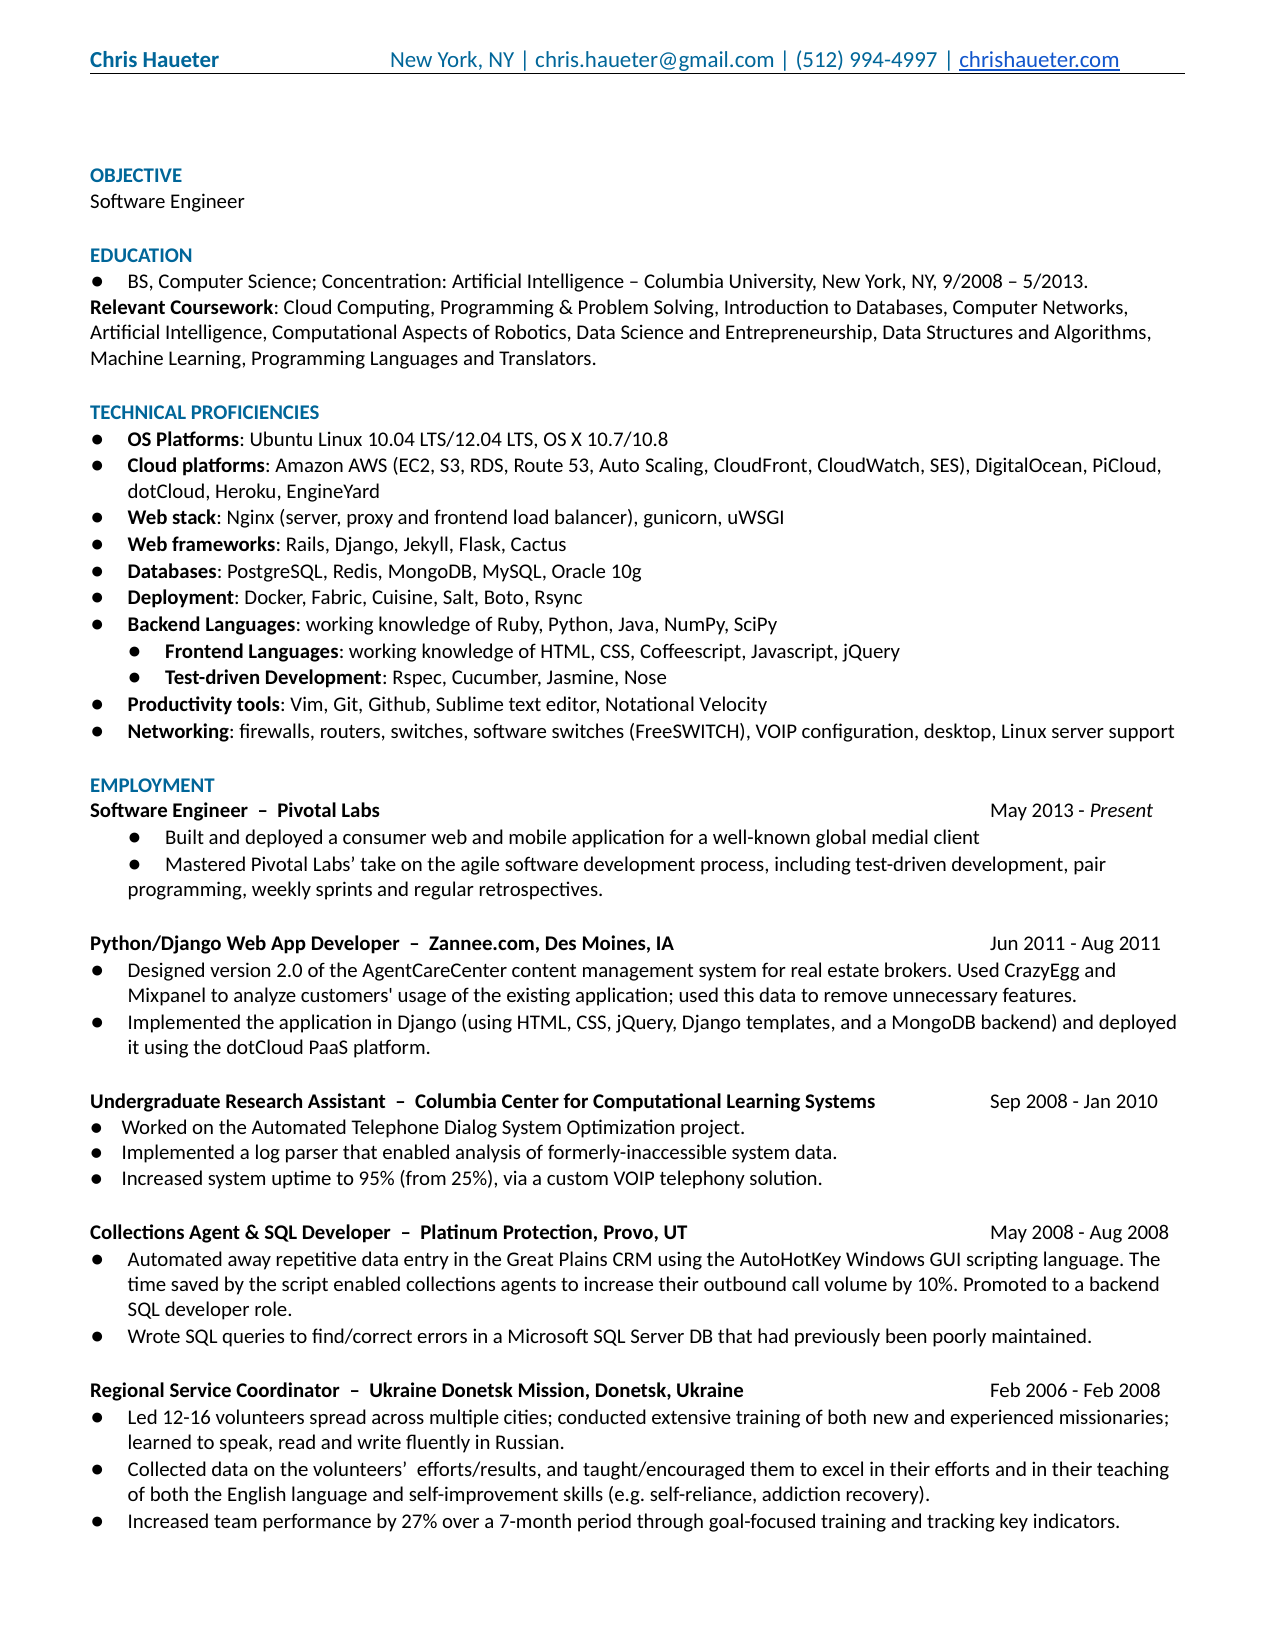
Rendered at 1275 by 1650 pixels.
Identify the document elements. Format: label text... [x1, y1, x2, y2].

list Deployment: Docker, Fabric, Cuisine, Salt, Boto, Rsync [90, 583, 1185, 610]
list Web frameworks: Rails, Django, Jekyll, Flask, Cactus [90, 530, 1185, 557]
subtitle TECHNICAL PROFICIENCIES [90, 399, 1185, 424]
text ● Implemented a log parser that enabled analysis of formerly-inaccessible system data. [90, 1139, 1185, 1165]
list Designed version 2.0 of the AgentCareCenter content management system for real estate brokers. Used CrazyEgg and Mixpanel to analyze customers' usage of the existing application; used this data to remove unnecessary features. [90, 956, 1185, 1008]
text Regional Service Coordinator – Ukraine Donetsk Mission, Donetsk, Ukraine Feb 2006 - Feb 2008 [90, 1377, 1185, 1403]
list Collected data on the volunteers’ efforts/results, and taught/encouraged them to excel in their efforts and in their teaching of both the English language and self-improvement skills (e.g. self-reliance, addiction recovery). [90, 1455, 1185, 1507]
subtitle EMPLOYMENT [90, 772, 1185, 797]
list Networking: firewalls, routers, switches, software switches (FreeSWITCH), VOIP configuration, desktop, Linux server support [90, 717, 1185, 743]
text Collections Agent & SQL Developer – Platinum Protection, Provo, UT May 2008 - Aug 2008 [90, 1219, 1185, 1244]
list Increased team performance by 27% over a 7-month period through goal-focused training and tracking key indicators. [90, 1507, 1185, 1534]
list Web stack: Nginx (server, proxy and frontend load balancer), gunicorn, uWSGI [90, 503, 1185, 530]
list Wrote SQL queries to find/correct errors in a Microsoft SQL Server DB that had previously been poorly maintained. [90, 1322, 1185, 1349]
text Relevant Coursework: Cloud Computing, Programming & Problem Solving, Introduction to Databases, Computer Networks, Artificial Intelligence, Computational Aspects of Robotics, Data Science and Entrepreneurship, Data Structures and Algorithms, Machine Learning, Programming Languages and Translators. [90, 294, 1185, 370]
list Test-driven Development: Rspec, Cucumber, Jasmine, Nose [127, 663, 1185, 690]
list Implemented the application in Django (using HTML, CSS, jQuery, Django templates, and a MongoDB backend) and deployed it using the dotCloud PaaS platform. [90, 1008, 1185, 1060]
list OS Platforms: Ubuntu Linux 10.04 LTS/12.04 LTS, OS X 10.7/10.8 [90, 424, 1185, 451]
list Built and deployed a consumer web and mobile application for a well-known global medial client [127, 823, 1185, 849]
list Led 12-16 volunteers spread across multiple cities; conducted extensive training of both new and experienced missionaries; learned to speak, read and write fluently in Russian. [90, 1403, 1185, 1455]
text Software Engineer – Pivotal Labs May 2013 - Present [90, 797, 1185, 823]
list Frontend Languages: working knowledge of HTML, CSS, Coffeescript, Javascript, jQuery [127, 637, 1185, 663]
subtitle EDUCATION [90, 242, 1185, 267]
text Software Engineer [90, 188, 1185, 213]
list BS, Computer Science; Concentration: Artificial Intelligence – Columbia University, New York, NY, 9/2008 – 5/2013. [90, 267, 1185, 294]
list Mastered Pivotal Labs’ take on the agile software development process, including test-driven development, pair programming, weekly sprints and regular retrospectives. [127, 849, 1185, 902]
list Databases: PostgreSQL, Redis, MongoDB, MySQL, Oracle 10g [90, 557, 1185, 583]
text Python/Django Web App Developer – Zannee.com, Des Moines, IA Jun 2011 - Aug 2011 [90, 930, 1185, 956]
text Chris Haueter New York, NY | chris.haueter@gmail.com | (512) 994-4997 | chrishaueter.com [90, 45, 1185, 73]
list Cloud platforms: Amazon AWS (EC2, S3, RDS, Route 53, Auto Scaling, CloudFront, CloudWatch, SES), DigitalOcean, PiCloud, dotCloud, Heroku, EngineYard [90, 451, 1185, 503]
text ● Worked on the Automated Telephone Dialog System Optimization project. [90, 1114, 1185, 1139]
list Productivity tools: Vim, Git, Github, Sublime text editor, Notational Velocity [90, 690, 1185, 717]
subtitle OBJECTIVE [90, 162, 1185, 188]
text Undergraduate Research Assistant – Columbia Center for Computational Learning Systems Sep 2008 - Jan 2010 [90, 1089, 1185, 1114]
text ● Increased system uptime to 95% (from 25%), via a custom VOIP telephony solution. [90, 1165, 1185, 1190]
list Backend Languages: working knowledge of Ruby, Python, Java, NumPy, SciPy [90, 610, 1185, 637]
